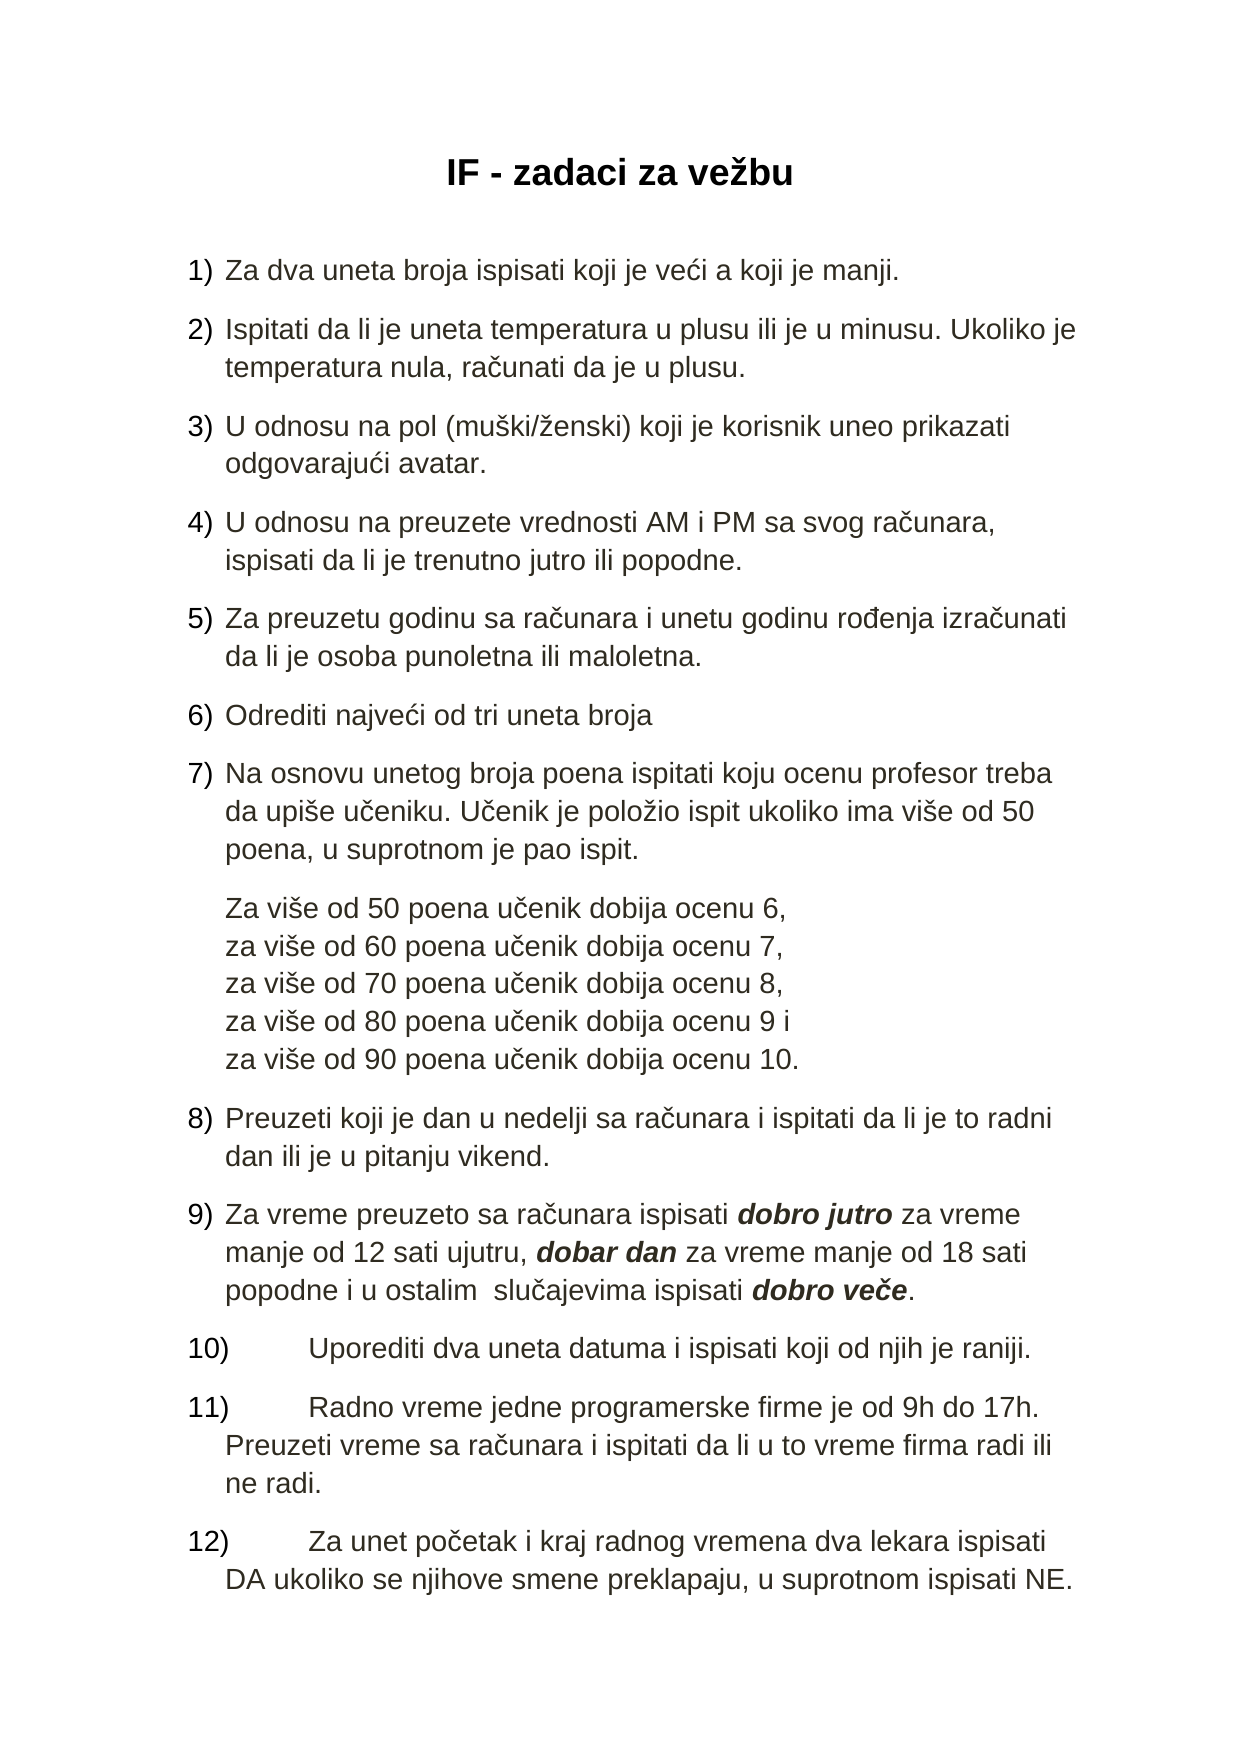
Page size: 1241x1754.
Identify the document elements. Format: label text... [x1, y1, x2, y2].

list Odrediti najveći od tri uneta broja [187, 698, 1090, 731]
list Radno vreme jedne programerske firme je od 9h do 17h. Preuzeti vreme sa računara i ispitati da li u to vreme firma radi ili ne radi. [187, 1390, 1090, 1499]
list U odnosu na pol (muški/ženski) koji je korisnik uneo prikazati odgovarajući avatar. [187, 408, 1090, 480]
list Preuzeti koji je dan u nedelji sa računara i ispitati da li je to radni dan ili je u pitanju vikend. [187, 1101, 1090, 1172]
text Za više od 50 poena učenik dobija ocenu 6, za više od 60 poena učenik dobija ocenu 7, za više od 70 poena učenik dobija ocenu 8, za više od 80 poena učenik dobija ocenu 9 i za više od 90 poena učenik dobija ocenu 10. [225, 891, 1090, 1076]
list Uporediti dva uneta datuma i ispisati koji od njih je raniji. [187, 1331, 1090, 1365]
list Za dva uneta broja ispisati koji je veći a koji je manji. [187, 253, 1090, 287]
text IF - zadaci za vežbu [150, 150, 1090, 193]
list Za unet početak i kraj radnog vremena dva lekara ispisati DA ukoliko se njihove smene preklapaju, u suprotnom ispisati NE. [187, 1524, 1090, 1596]
list U odnosu na preuzete vrednosti AM i PM sa svog računara, ispisati da li je trenutno jutro ili popodne. [187, 505, 1090, 576]
list Za vreme preuzeto sa računara ispisati dobro jutro za vreme manje od 12 sati ujutru, dobar dan za vreme manje od 18 sati popodne i u ostalim slučajevima ispisati dobro veče. [187, 1197, 1090, 1306]
list Na osnovu unetog broja poena ispitati koju ocenu profesor treba da upiše učeniku. Učenik je položio ispit ukoliko ima više od 50 poena, u suprotnom je pao ispit. [187, 757, 1090, 866]
list Ispitati da li je uneta temperatura u plusu ili je u minusu. Ukoliko je temperatura nula, računati da je u plusu. [187, 312, 1090, 383]
list Za preuzetu godinu sa računara i unetu godinu rođenja izračunati da li je osoba punoletna ili maloletna. [187, 601, 1090, 673]
